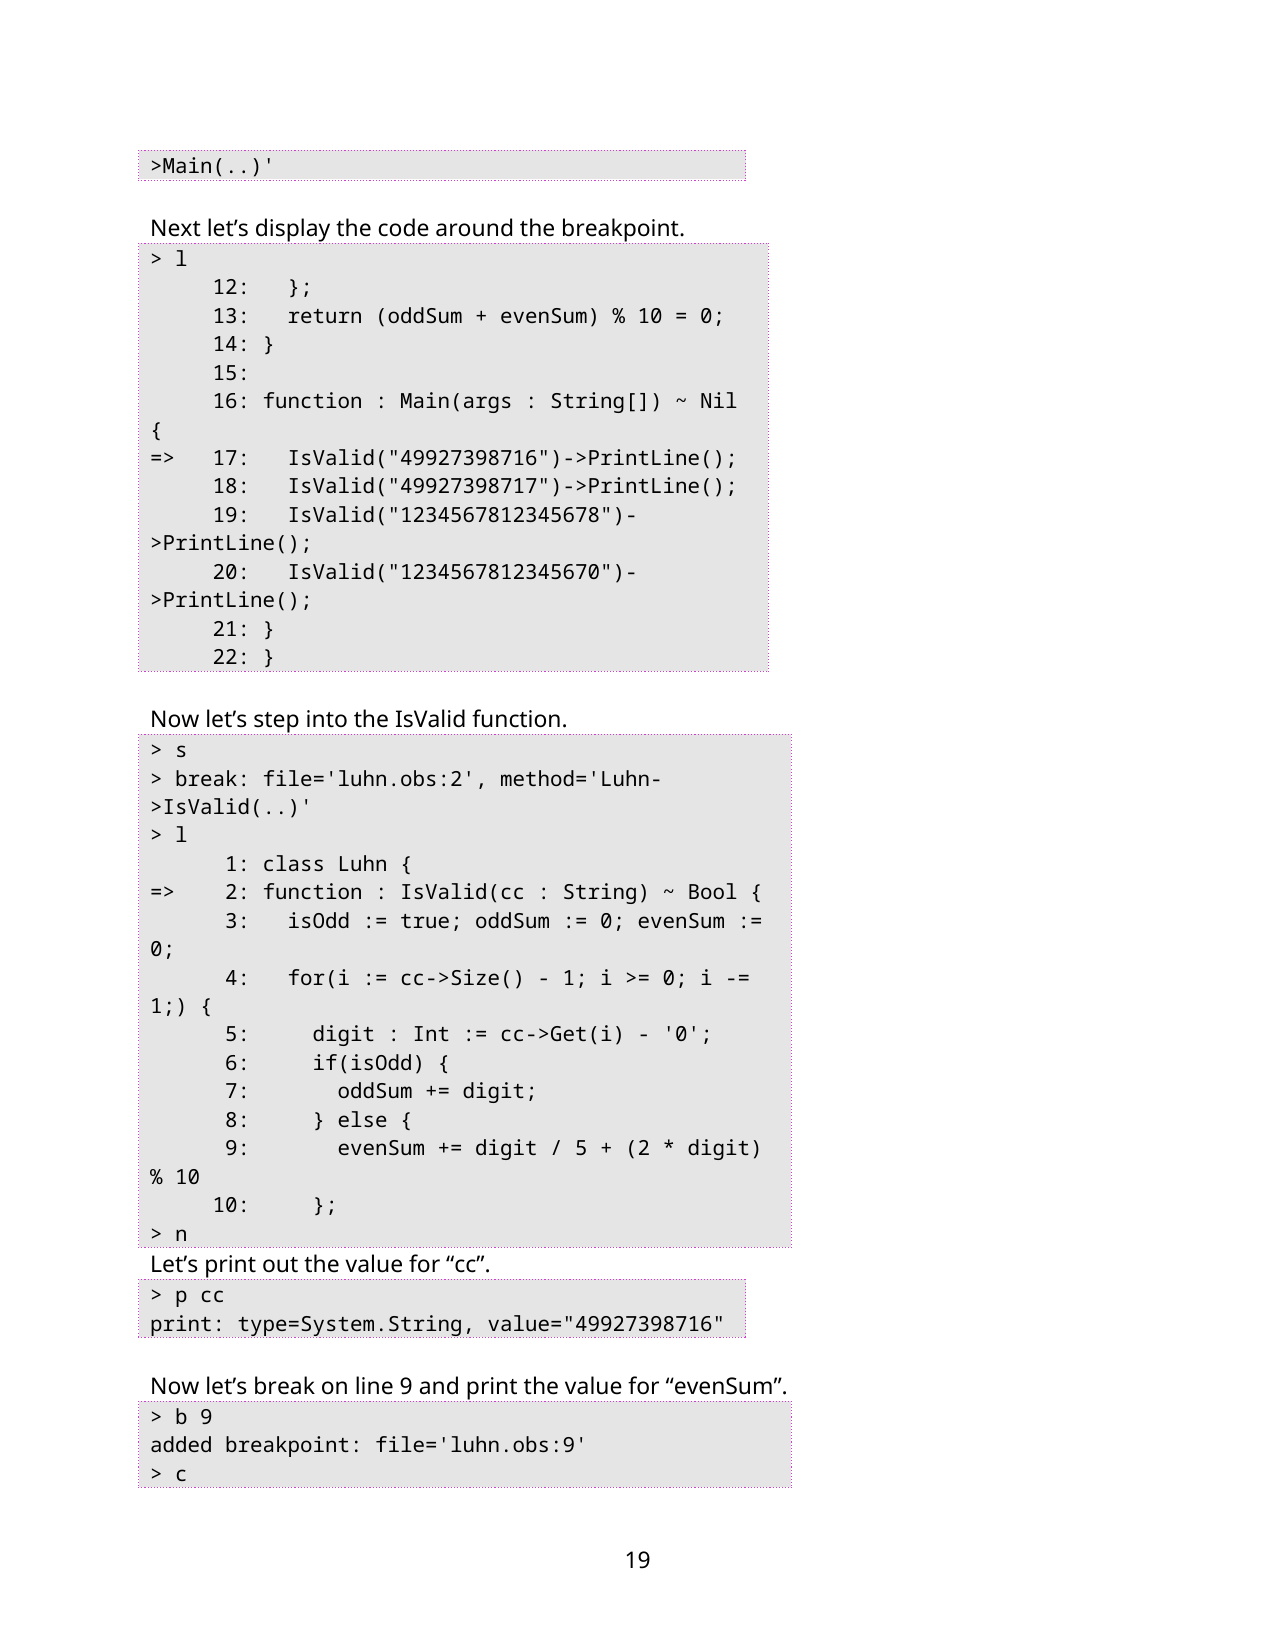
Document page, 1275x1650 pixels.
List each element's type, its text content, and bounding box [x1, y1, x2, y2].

text Now let’s step into the IsValid function. [150, 703, 1125, 734]
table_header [139, 1401, 791, 1487]
text Let’s print out the value for “cc”. [150, 1248, 1125, 1279]
table_header > p cc print: type=System.String, value="49927398716" [139, 1279, 746, 1337]
table_header > b luhn.obs:17 added breakpoint: file='luhn.obs:17' > r break: file='luhn.obs:17', method='Luhn->Main(..)' [139, 150, 746, 179]
table_header > s > break: file='luhn.obs:2', method='Luhn->IsValid(..)' > l 1: class Luhn { => 2: function : IsValid(cc : String) ~ Bool { 3: isOdd := true; oddSum := 0; evenSum := 0; 4: for(i := cc->Size() - 1; i >= 0; i -= 1;) { 5: digit : Int := cc->Get(i) - '0'; 6: if(isOdd) { 7: oddSum += digit; 8: } else { 9: evenSum += digit / 5 + (2 * digit) % 10 10: }; > n [139, 734, 791, 1247]
table_header > l 12: }; 13: return (oddSum + evenSum) % 10 = 0; 14: } 15: 16: function : Main(args : String[]) ~ Nil { => 17: IsValid("49927398716")->PrintLine(); 18: IsValid("49927398717")->PrintLine(); 19: IsValid("1234567812345678")->PrintLine(); 20: IsValid("1234567812345670")->PrintLine(); 21: } 22: } [139, 243, 768, 671]
text Next let’s display the code around the breakpoint. [150, 212, 1125, 243]
text Now let’s break on line 9 and print the value for “evenSum”. [150, 1369, 1125, 1401]
